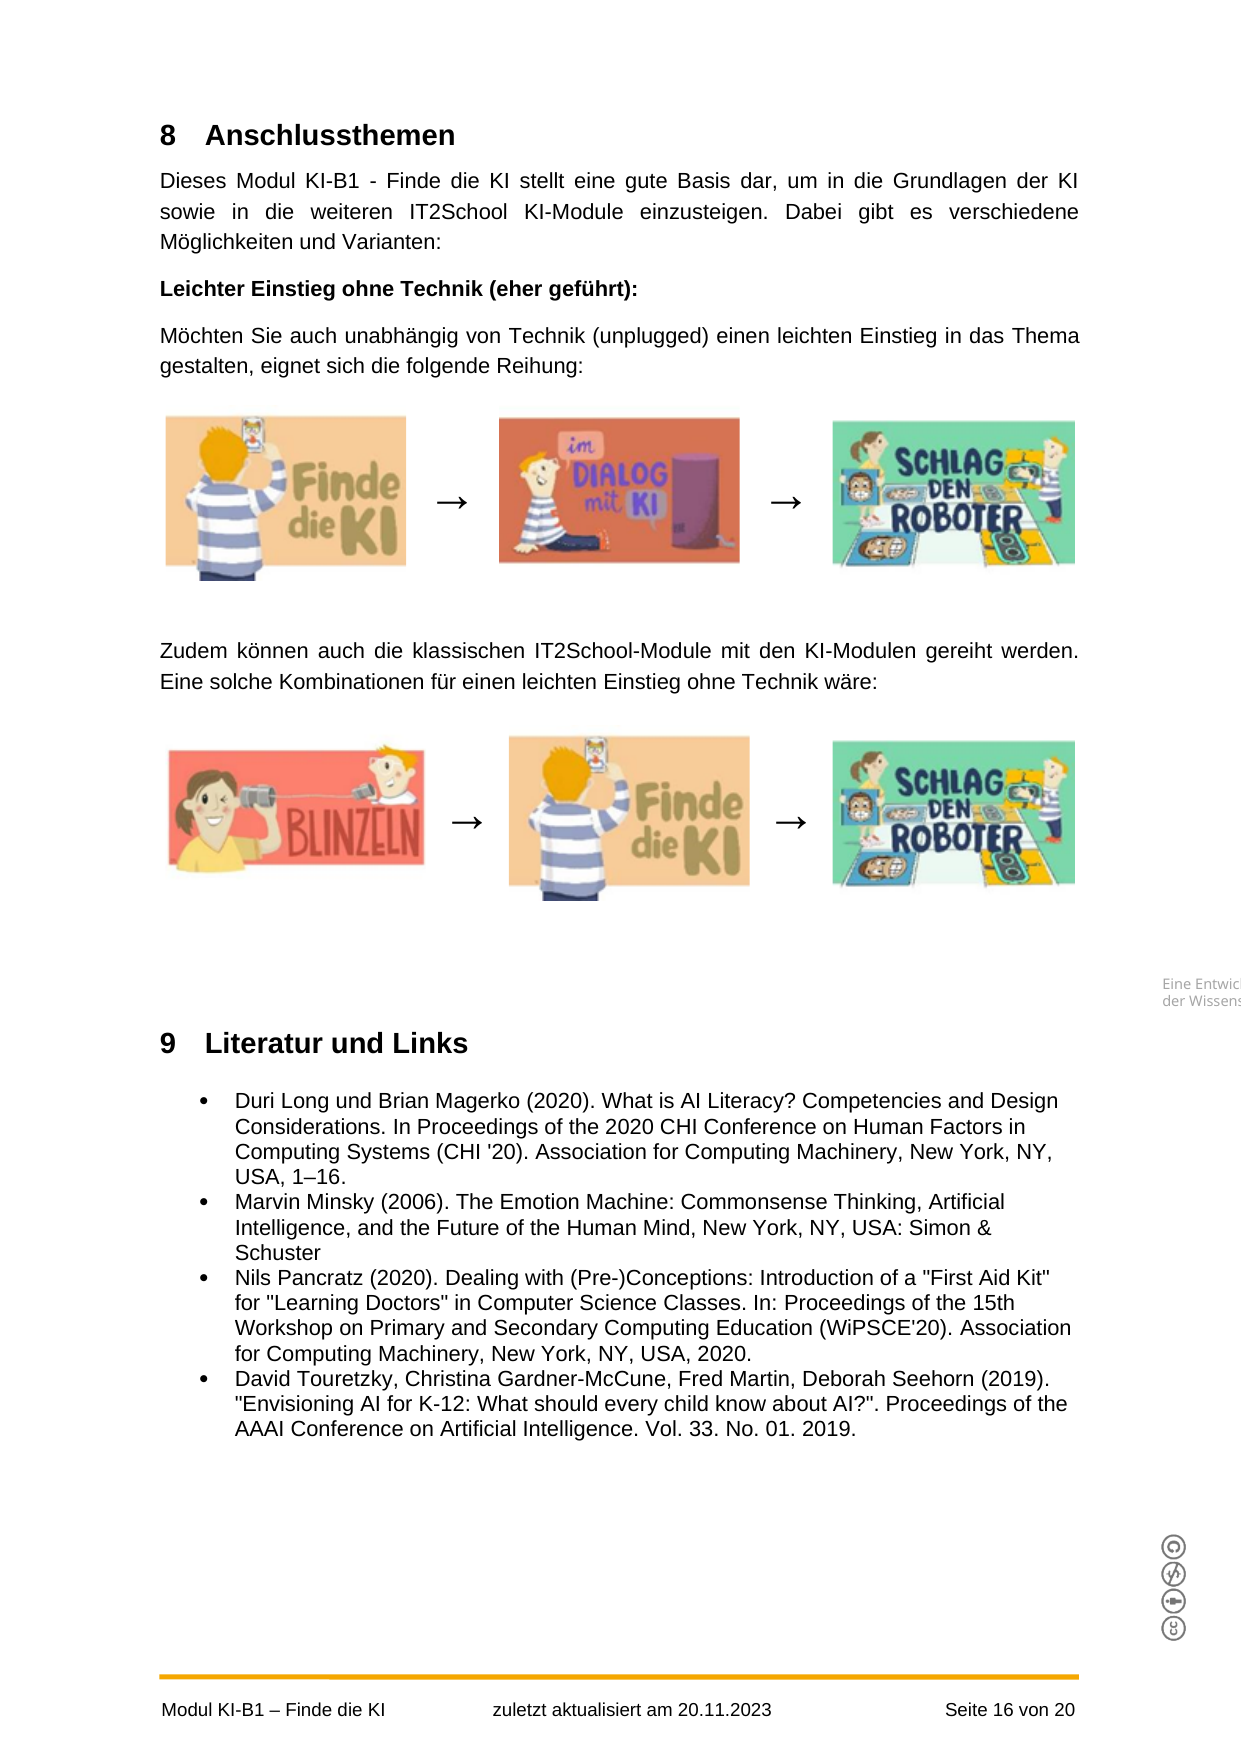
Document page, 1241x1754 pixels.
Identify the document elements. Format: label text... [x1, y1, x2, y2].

list Nils Pancratz (2020). Dealing with (Pre-)Conceptions: Introduction of a "First Aid Kit" for "Learning Doctors" in Computer Science Classes. In: Proceedings of the 15th Workshop on Primary and Secondary Computing Education (WiPSCE'20). Association for Computing Machinery, New York, NY, USA, 2020. [200, 1265, 1081, 1366]
table_header → [746, 400, 827, 591]
picture [508, 725, 750, 901]
table_header [503, 715, 756, 916]
list David Touretzky, Christina Gardner-McCune, Fred Martin, Deborah Seehorn (2019). "Envisioning AI for K-12: What should every child know about AI?". Proceedings of the AAAI Conference on Artificial Intelligence. Vol. 33. No. 01. 2019. [200, 1366, 1081, 1441]
subtitle Literatur und Links [159, 1026, 1081, 1059]
table_header [160, 400, 412, 591]
table_header [160, 715, 432, 916]
picture [832, 725, 1075, 901]
subtitle Anschlussthemen [159, 118, 1081, 152]
table_header → [412, 400, 493, 591]
picture [499, 405, 740, 581]
table_header → [432, 715, 503, 916]
table_header [827, 715, 1081, 916]
table_header → [756, 715, 827, 916]
list Marvin Minsky (2006). The Emotion Machine: Commonsense Thinking, Artificial Intelligence, and the Future of the Human Mind, New York, NY, USA: Simon & Schuster [200, 1189, 1081, 1265]
picture [165, 721, 427, 906]
table_header [827, 400, 1081, 591]
list Duri Long und Brian Magerko (2020). What is AI Literacy? Competencies and Design Considerations. In Proceedings of the 2020 CHI Conference on Human Factors in Computing Systems (CHI '20). Association for Computing Machinery, New York, NY, USA, 1–16. [200, 1088, 1081, 1189]
text Zudem können auch die klassischen IT2School-Module mit den KI-Modulen gereiht werden. Eine solche Kombinationen für einen leichten Einstieg ohne Technik wäre: [159, 638, 1081, 694]
table_header [493, 400, 746, 591]
text Dieses Modul KI-B1 - Finde die KI stellt eine gute Basis dar, um in die Grundlagen der KI sowie in die weiteren IT2School KI-Module einzusteigen. Dabei gibt es verschiedene Möglichkeiten und Varianten: [159, 168, 1081, 254]
text Möchten Sie auch unabhängig von Technik (unplugged) einen leichten Einstieg in das Thema gestalten, eignet sich die folgende Reihung: [159, 322, 1081, 378]
text Leichter Einstieg ohne Technik (eher geführt): [159, 276, 1081, 301]
picture [165, 405, 407, 581]
picture [832, 405, 1075, 581]
